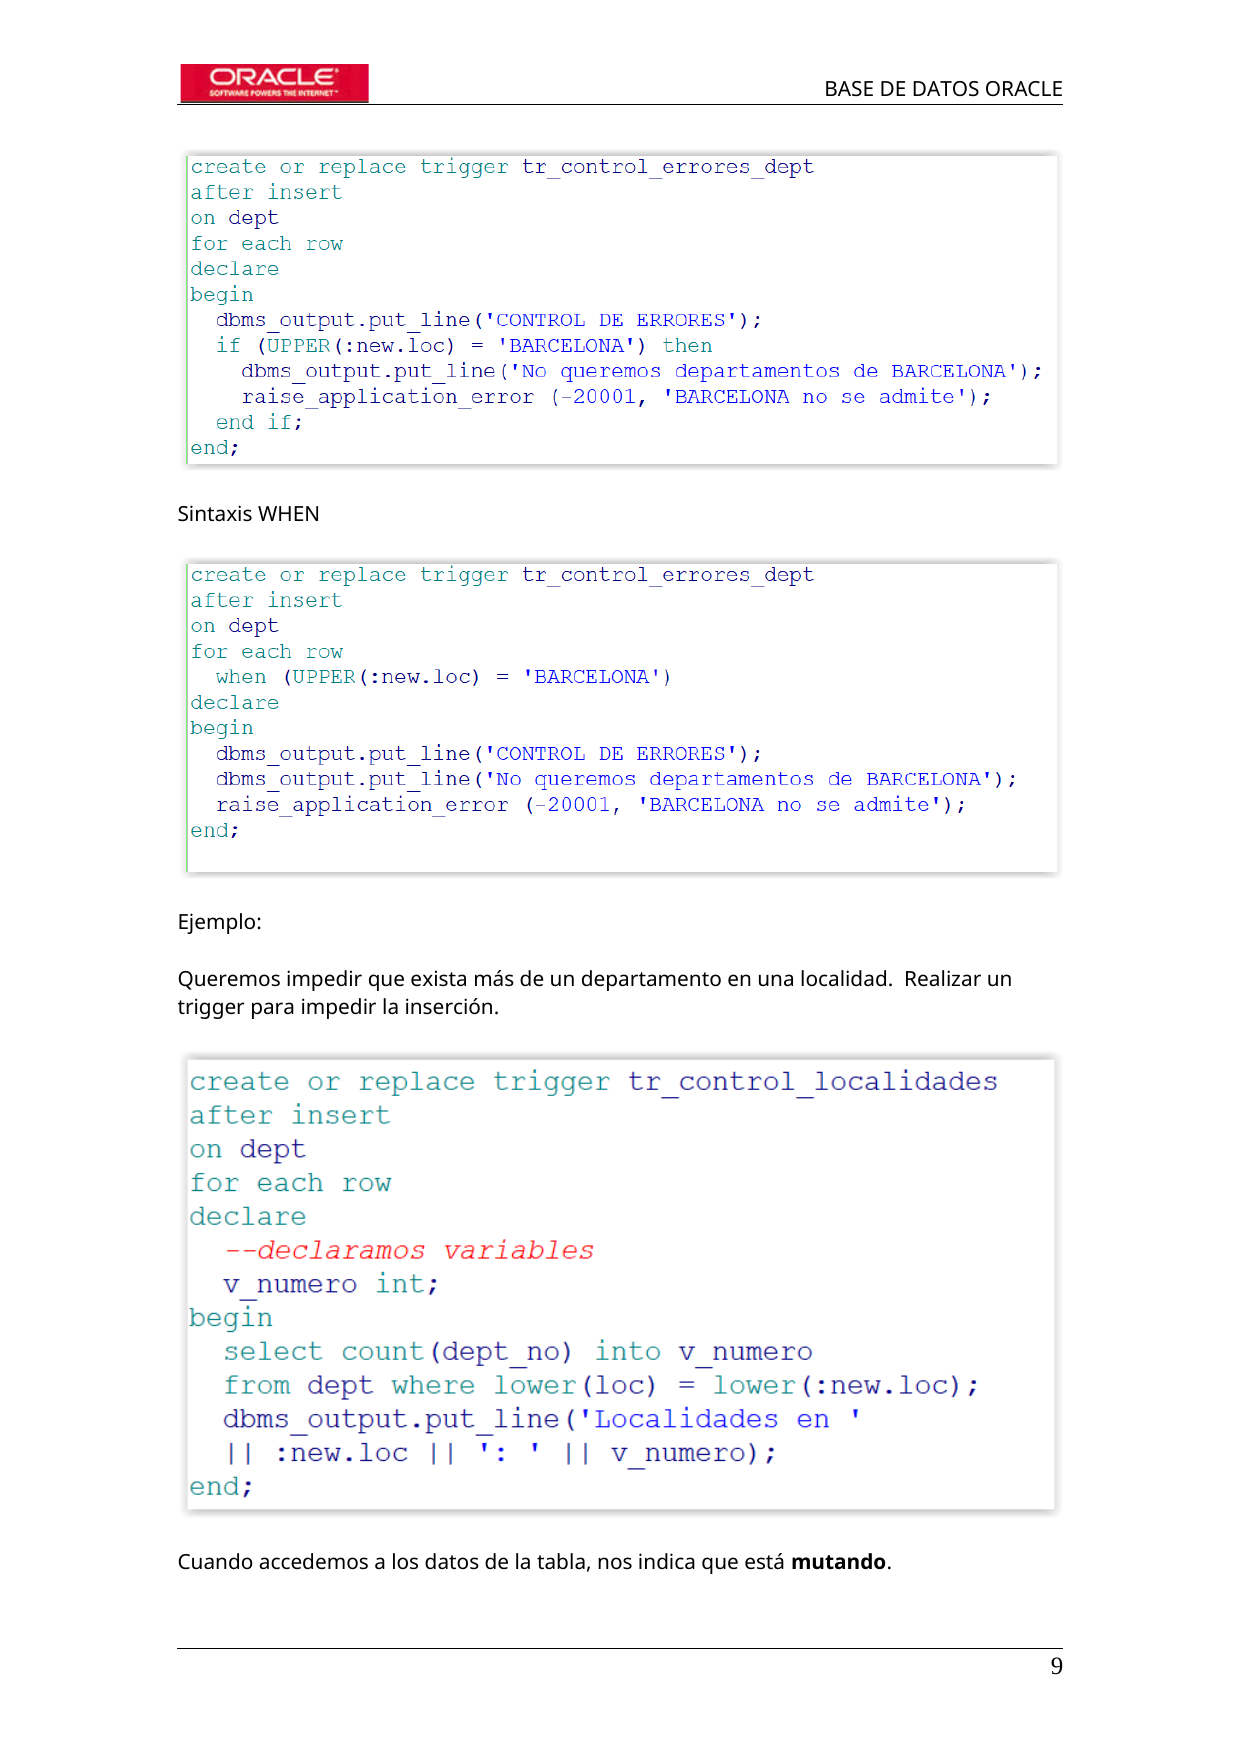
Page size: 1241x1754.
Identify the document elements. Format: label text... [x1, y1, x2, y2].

text Ejemplo: [177, 907, 1063, 936]
text Sintaxis WHEN [177, 499, 1063, 527]
text Cuando accedemos a los datos de la tabla, nos indica que está mutando. [177, 1547, 1063, 1576]
picture [177, 1049, 1063, 1519]
picture [177, 555, 1063, 879]
text Queremos impedir que exista más de un departamento en una localidad. Realizar un trigger para impedir la inserción. [177, 964, 1063, 1021]
picture [180, 64, 369, 103]
picture [177, 147, 1063, 471]
